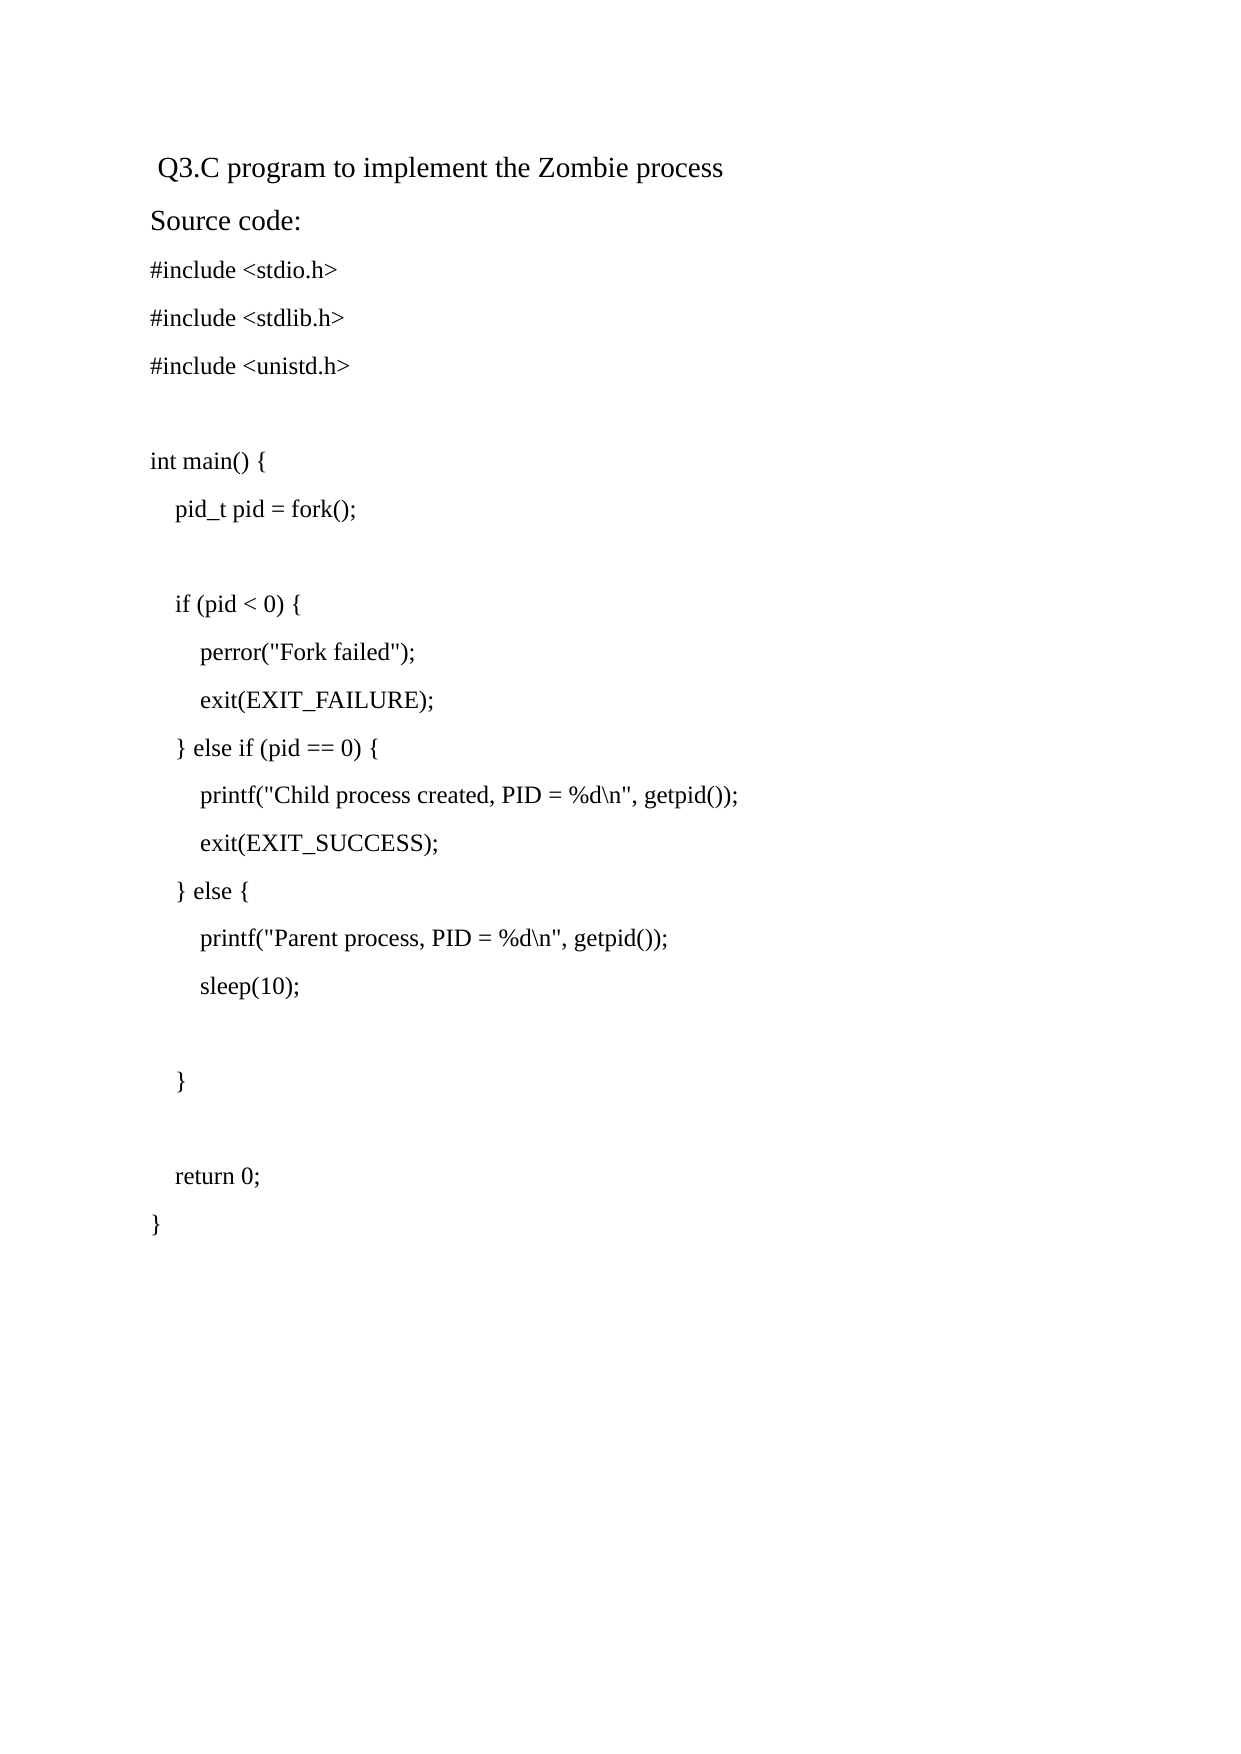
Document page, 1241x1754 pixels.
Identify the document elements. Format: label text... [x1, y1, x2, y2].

text #include <stdio.h> [150, 256, 1090, 284]
text #include <stdlib.h> [150, 303, 1090, 332]
text } [150, 1066, 1090, 1094]
text Q3.C program to implement the Zombie process [150, 150, 1090, 183]
text if (pid < 0) { [150, 589, 1090, 618]
text perror("Fork failed"); [150, 637, 1090, 666]
text } else { [150, 876, 1090, 904]
text } [150, 1209, 1090, 1238]
text printf("Child process created, PID = %d\n", getpid()); [150, 780, 1090, 809]
text printf("Parent process, PID = %d\n", getpid()); [150, 923, 1090, 952]
text sleep(10); [150, 971, 1090, 1000]
text return 0; [150, 1161, 1090, 1190]
text exit(EXIT_FAILURE); [150, 685, 1090, 714]
text int main() { [150, 446, 1090, 475]
text #include <unistd.h> [150, 351, 1090, 380]
text } else if (pid == 0) { [150, 733, 1090, 761]
text exit(EXIT_SUCCESS); [150, 828, 1090, 857]
text Source code: [150, 203, 1090, 236]
text pid_t pid = fork(); [150, 494, 1090, 523]
